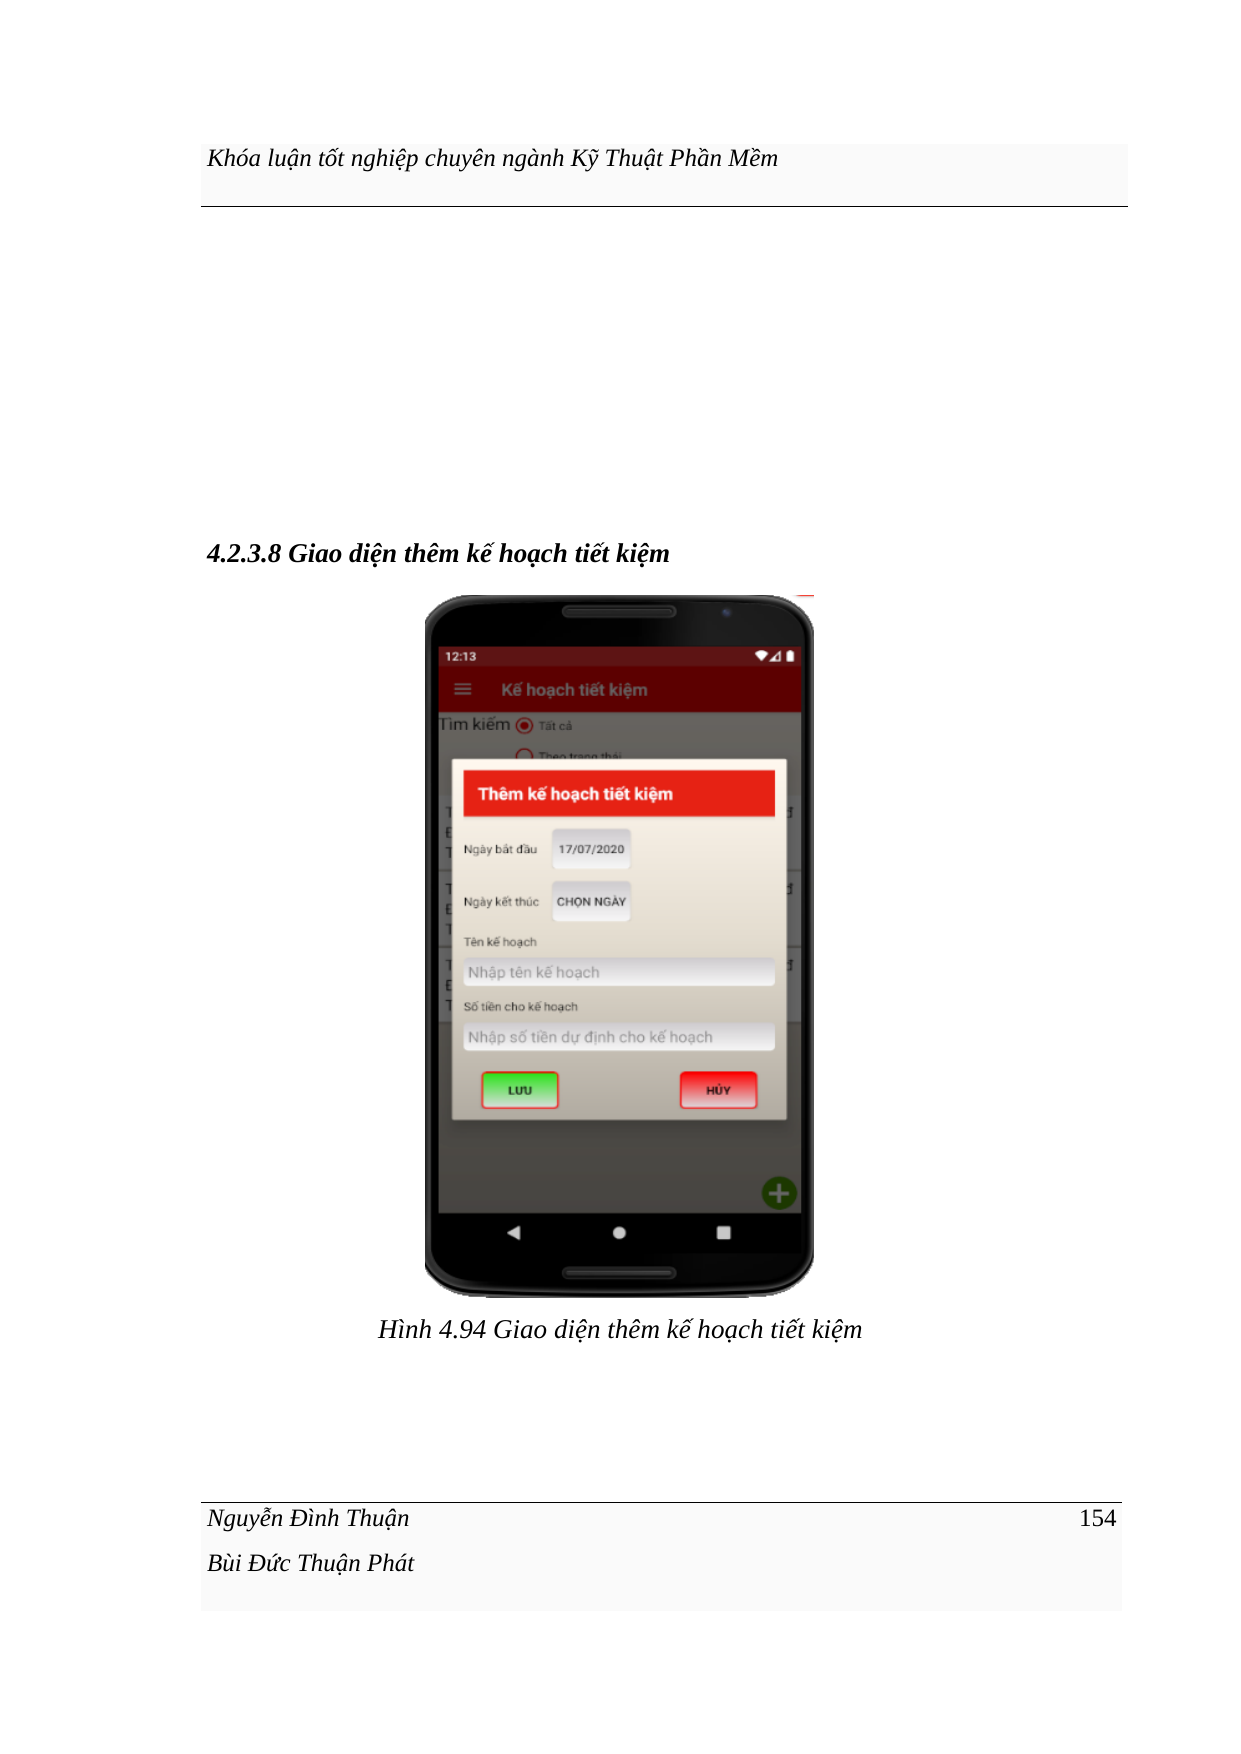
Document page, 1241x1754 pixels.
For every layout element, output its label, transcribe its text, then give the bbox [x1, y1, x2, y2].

picture [425, 595, 814, 1298]
subtitle Giao diện thêm kế hoạch tiết kiệm [207, 537, 1122, 568]
